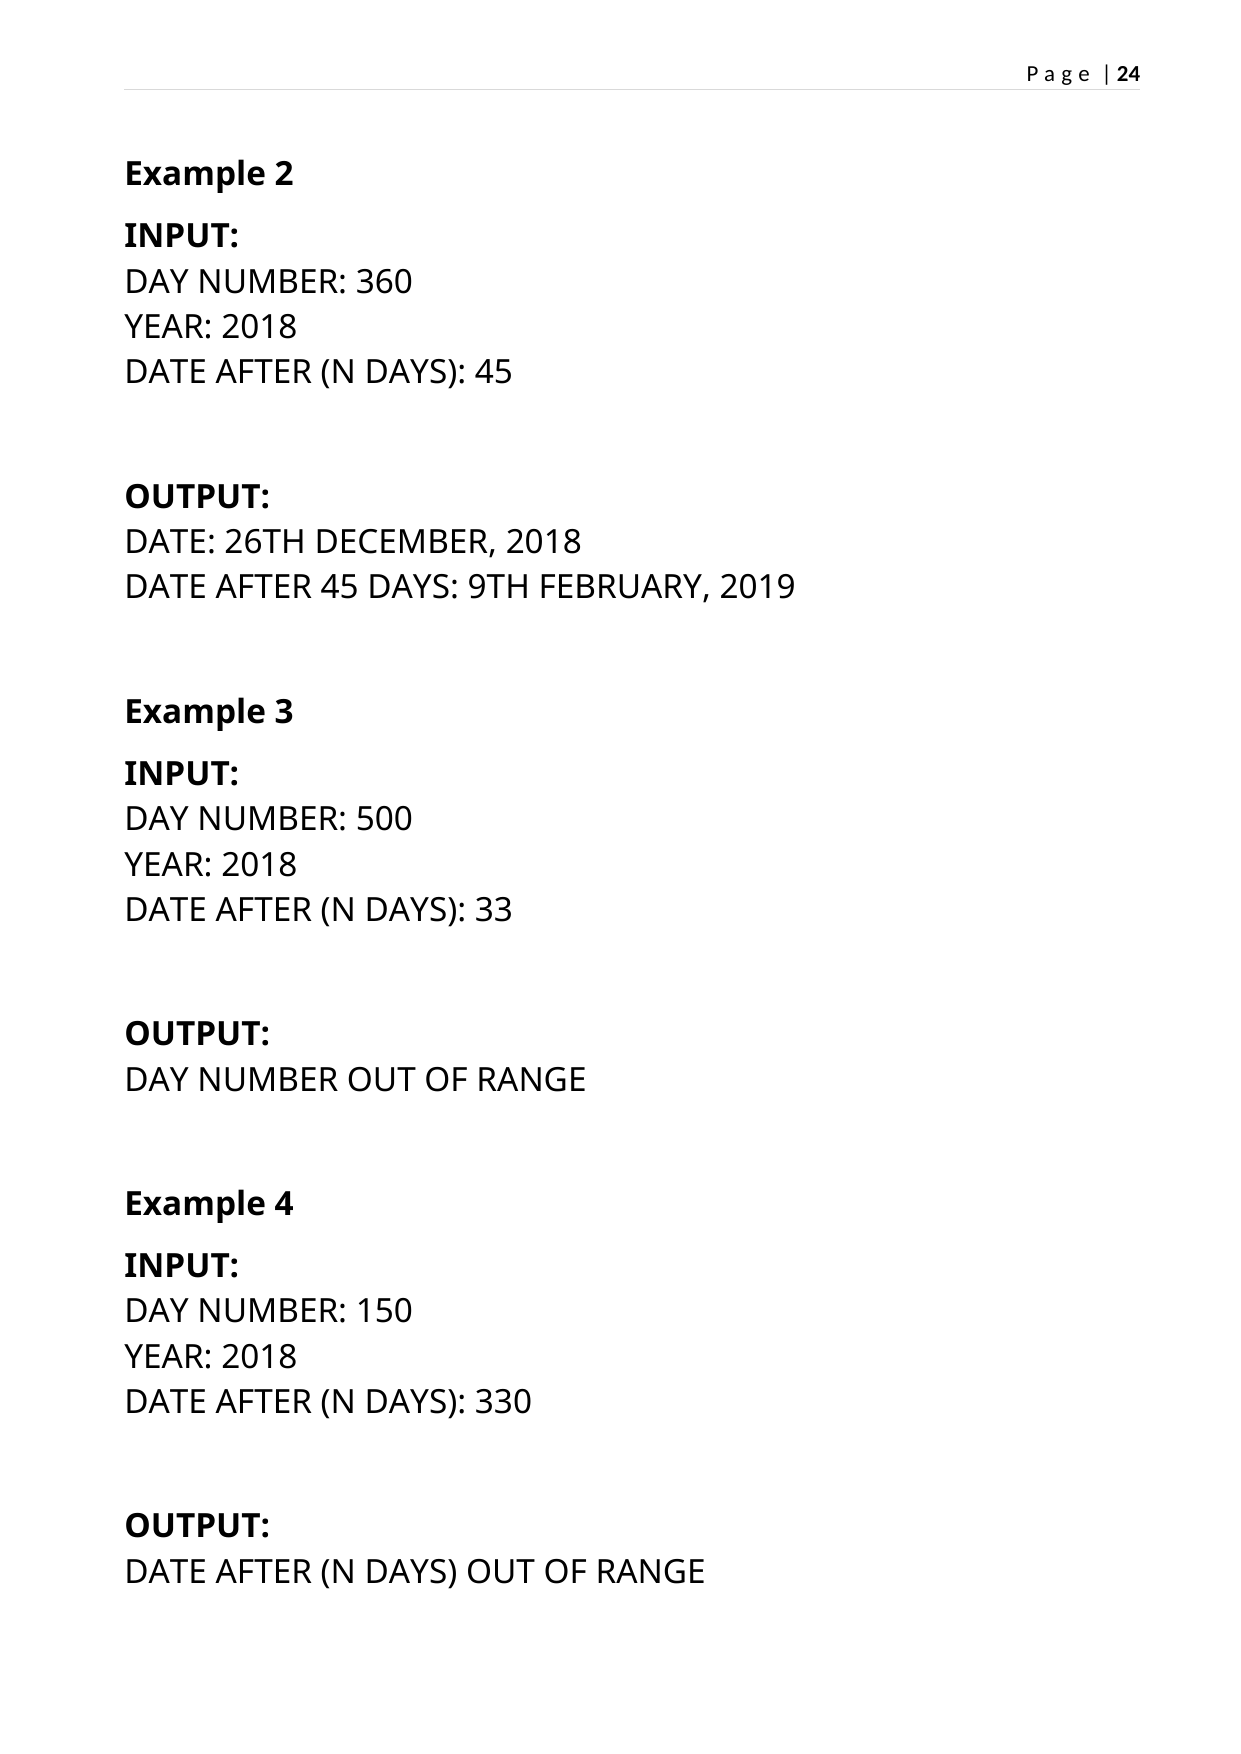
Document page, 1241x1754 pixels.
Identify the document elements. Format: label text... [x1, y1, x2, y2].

text Example 2 [124, 150, 1140, 195]
text OUTPUT: DAY NUMBER OUT OF RANGE [124, 1010, 1140, 1101]
text INPUT: DAY NUMBER: 500 YEAR: 2018 DATE AFTER (N DAYS): 33 [124, 749, 1140, 931]
text OUTPUT: DATE AFTER (N DAYS) OUT OF RANGE [124, 1502, 1140, 1593]
text OUTPUT: DATE: 26TH DECEMBER, 2018 DATE AFTER 45 DAYS: 9TH FEBRUARY, 2019 [124, 472, 1140, 609]
text INPUT: DAY NUMBER: 150 YEAR: 2018 DATE AFTER (N DAYS): 330 [124, 1242, 1140, 1423]
text Example 4 [124, 1179, 1140, 1225]
text INPUT: DAY NUMBER: 360 YEAR: 2018 DATE AFTER (N DAYS): 45 [124, 212, 1140, 394]
text Example 3 [124, 687, 1140, 733]
